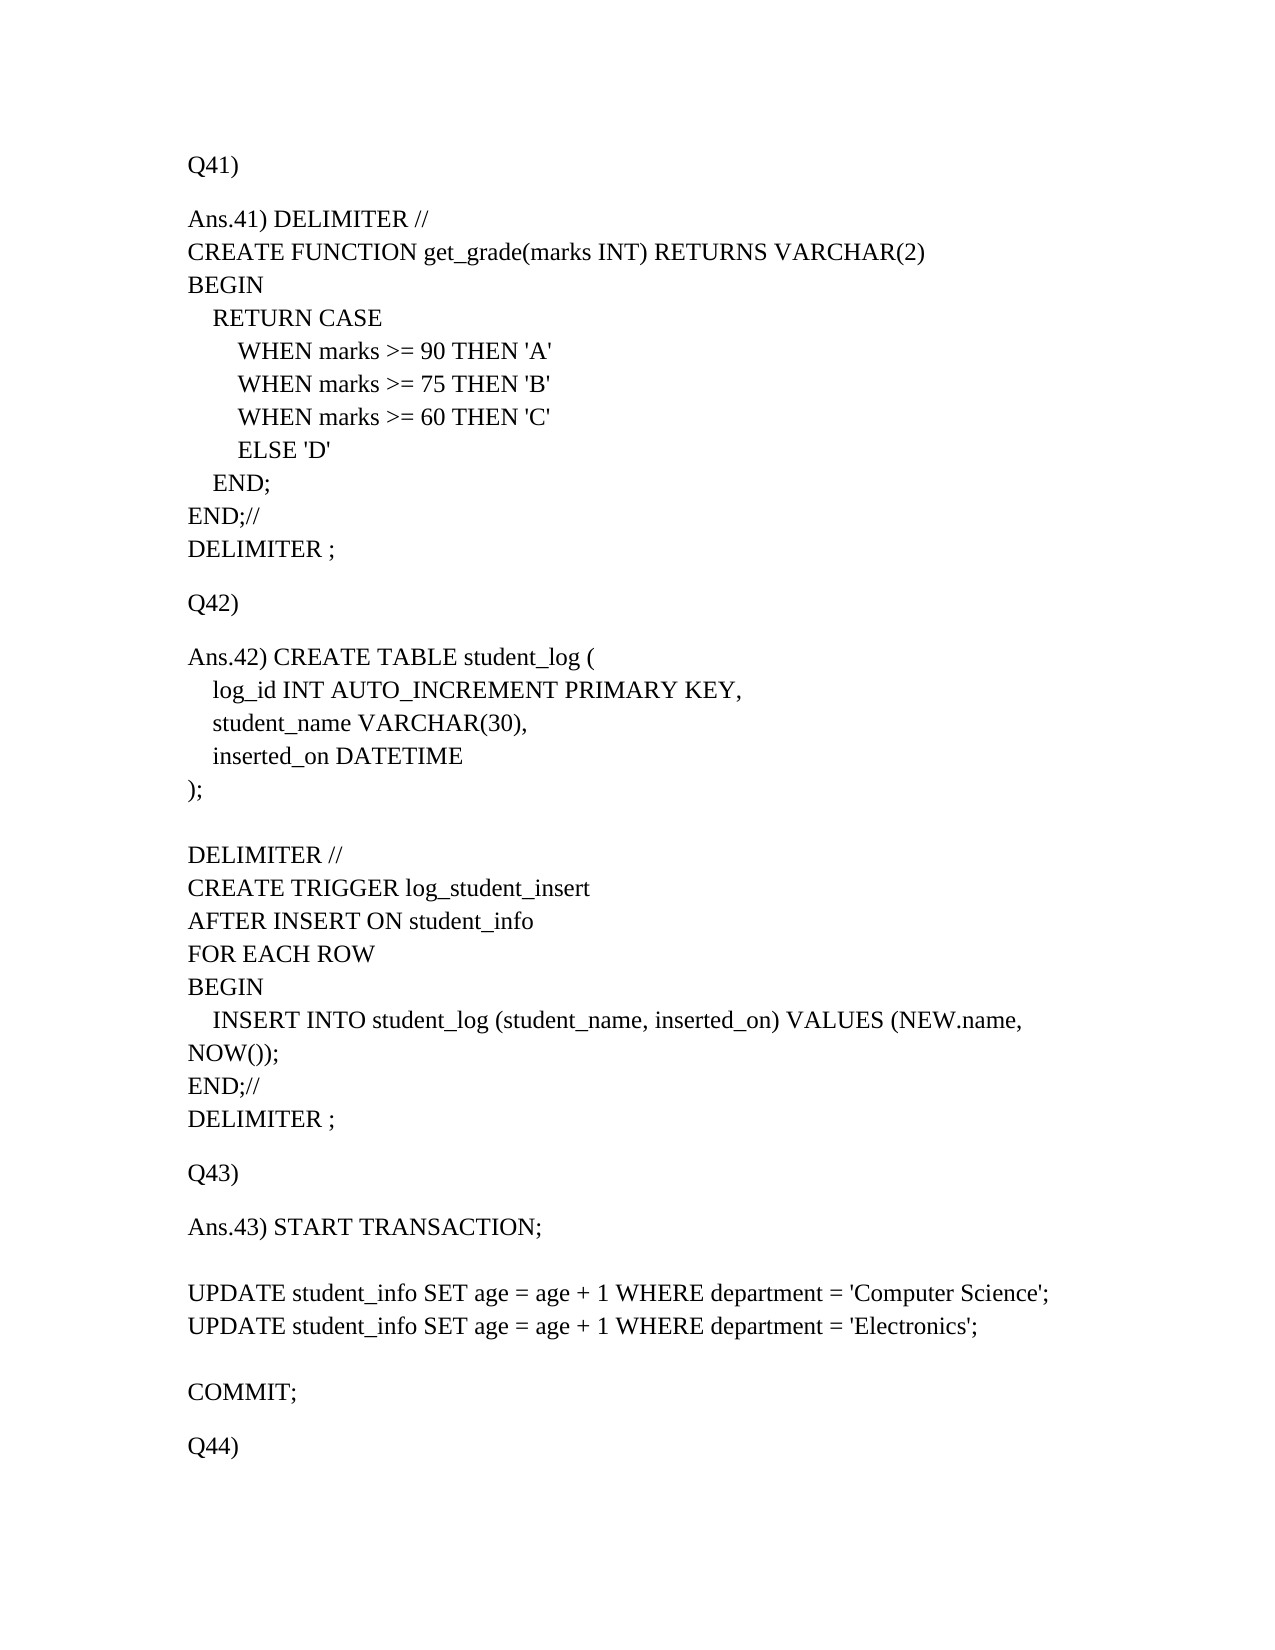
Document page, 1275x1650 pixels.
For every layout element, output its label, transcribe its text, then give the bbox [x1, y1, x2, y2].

text Ans.43) START TRANSACTION; UPDATE student_info SET age = age + 1 WHERE department = 'Computer Science'; UPDATE student_info SET age = age + 1 WHERE department = 'Electronics'; COMMIT; [187, 1212, 1087, 1406]
list Q41) [187, 150, 1087, 179]
list Q43) [187, 1158, 1087, 1187]
list Q44) [187, 1431, 1087, 1459]
list Q42) [187, 588, 1087, 617]
text Ans.42) CREATE TABLE student_log ( log_id INT AUTO_INCREMENT PRIMARY KEY, student_name VARCHAR(30), inserted_on DATETIME ); DELIMITER // CREATE TRIGGER log_student_insert AFTER INSERT ON student_info FOR EACH ROW BEGIN INSERT INTO student_log (student_name, inserted_on) VALUES (NEW.name, NOW()); END;// DELIMITER ; [187, 642, 1087, 1133]
text Ans.41) DELIMITER // CREATE FUNCTION get_grade(marks INT) RETURNS VARCHAR(2) BEGIN RETURN CASE WHEN marks >= 90 THEN 'A' WHEN marks >= 75 THEN 'B' WHEN marks >= 60 THEN 'C' ELSE 'D' END; END;// DELIMITER ; [187, 204, 1087, 563]
